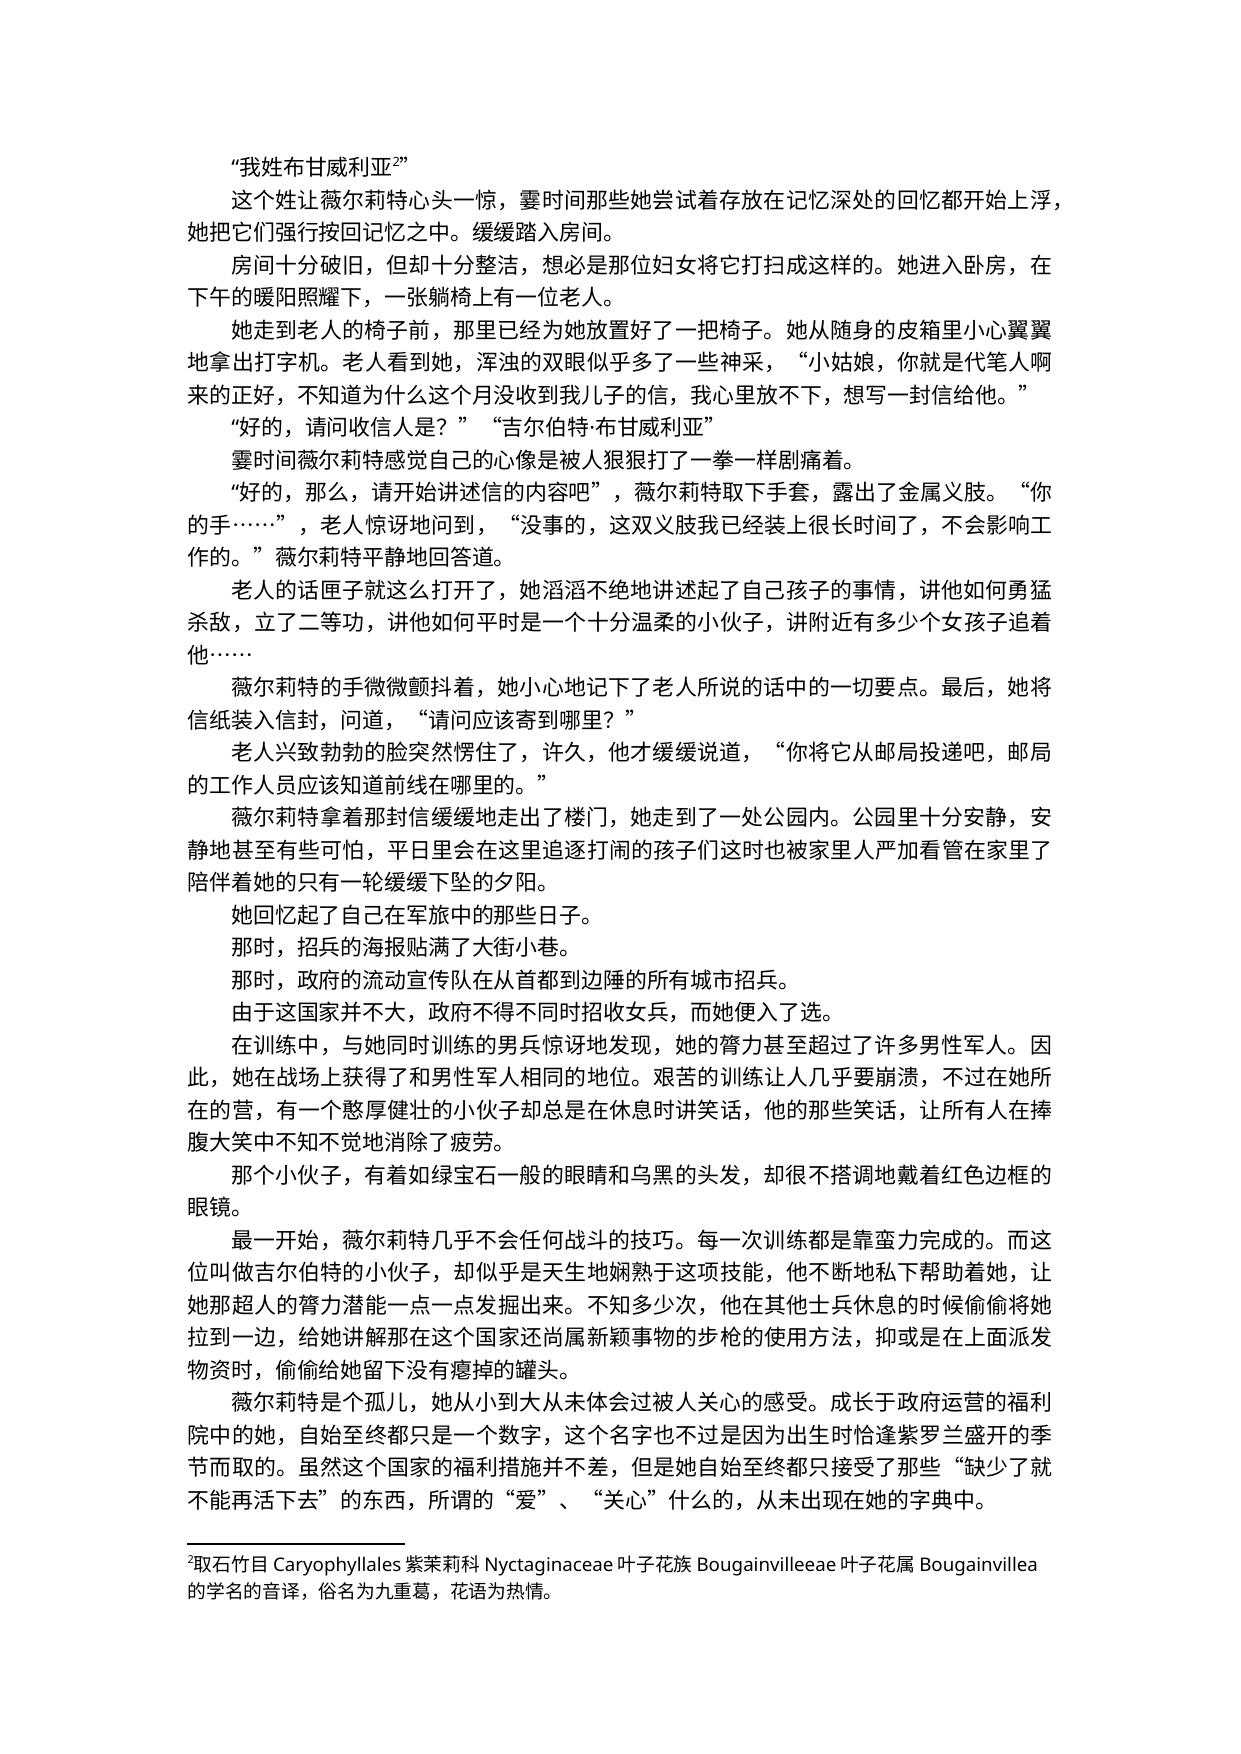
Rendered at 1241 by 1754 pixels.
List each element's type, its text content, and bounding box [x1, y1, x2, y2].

text 房间十分破旧，但却十分整洁，想必是那位妇女将它打扫成这样的。她进入卧房，在下午的暖阳照耀下，一张躺椅上有一位老人。 [187, 247, 1053, 312]
text 薇尔莉特拿着那封信缓缓地走出了楼门，她走到了一处公园内。公园里十分安静，安静地甚至有些可怕，平日里会在这里追逐打闹的孩子们这时也被家里人严加看管在家里了。陪伴着她的只有一轮缓缓下坠的夕阳。 [187, 800, 1053, 897]
text “好的，那么，请开始讲述信的内容吧”，薇尔莉特取下手套，露出了金属义肢。“你的手……”，老人惊讶地问到，“没事的，这双义肢我已经装上很长时间了，不会影响工作的。”薇尔莉特平静地回答道。 [187, 475, 1053, 572]
text “好的，请问收信人是？”“吉尔伯特·布甘威利亚” [187, 410, 1053, 442]
text 那时，招兵的海报贴满了大街小巷。 [187, 930, 1053, 962]
text 那个小伙子，有着如绿宝石一般的眼睛和乌黑的头发，却很不搭调地戴着红色边框的眼镜。 [187, 1157, 1053, 1222]
text 薇尔莉特是个孤儿，她从小到大从未体会过被人关心的感受。成长于政府运营的福利院中的她，自始至终都只是一个数字，这个名字也不过是因为出生时恰逢紫罗兰盛开的季节而取的。虽然这个国家的福利措施并不差，但是她自始至终都只接受了那些“缺少了就不能再活下去”的东西，所谓的“爱”、“关心”什么的，从未出现在她的字典中。 [187, 1385, 1053, 1515]
text 霎时间薇尔莉特感觉自己的心像是被人狠狠打了一拳一样剧痛着。 [187, 442, 1053, 475]
text 薇尔莉特的手微微颤抖着，她小心地记下了老人所说的话中的一切要点。最后，她将信纸装入信封，问道，“请问应该寄到哪里？” [187, 670, 1053, 735]
text 由于这国家并不大，政府不得不同时招收女兵，而她便入了选。 [187, 995, 1053, 1027]
text “我姓布甘威利亚” [187, 150, 1053, 182]
text 最一开始，薇尔莉特几乎不会任何战斗的技巧。每一次训练都是靠蛮力完成的。而这位叫做吉尔伯特的小伙子，却似乎是天生地娴熟于这项技能，他不断地私下帮助着她，让她那超人的膂力潜能一点一点发掘出来。不知多少次，他在其他士兵休息的时候偷偷将她拉到一边，给她讲解那在这个国家还尚属新颖事物的步枪的使用方法，抑或是在上面派发物资时，偷偷给她留下没有瘪掉的罐头。 [187, 1222, 1053, 1385]
text 在训练中，与她同时训练的男兵惊讶地发现，她的膂力甚至超过了许多男性军人。因此，她在战场上获得了和男性军人相同的地位。艰苦的训练让人几乎要崩溃，不过在她所在的营，有一个憨厚健壮的小伙子却总是在休息时讲笑话，他的那些笑话，让所有人在捧腹大笑中不知不觉地消除了疲劳。 [187, 1027, 1053, 1157]
text 这个姓让薇尔莉特心头一惊，霎时间那些她尝试着存放在记忆深处的回忆都开始上浮，她把它们强行按回记忆之中。缓缓踏入房间。 [187, 182, 1053, 247]
text 她回忆起了自己在军旅中的那些日子。 [187, 897, 1053, 930]
text 那时，政府的流动宣传队在从首都到边陲的所有城市招兵。 [187, 962, 1053, 995]
text 老人的话匣子就这么打开了，她滔滔不绝地讲述起了自己孩子的事情，讲他如何勇猛杀敌，立了二等功，讲他如何平时是一个十分温柔的小伙子，讲附近有多少个女孩子追着他…… [187, 572, 1053, 670]
text 老人兴致勃勃的脸突然愣住了，许久，他才缓缓说道，“你将它从邮局投递吧，邮局的工作人员应该知道前线在哪里的。” [187, 735, 1053, 800]
text 她走到老人的椅子前，那里已经为她放置好了一把椅子。她从随身的皮箱里小心翼翼地拿出打字机。老人看到她，浑浊的双眼似乎多了一些神采，“小姑娘，你就是代笔人啊，来的正好，不知道为什么这个月没收到我儿子的信，我心里放不下，想写一封信给他。” [187, 312, 1053, 410]
